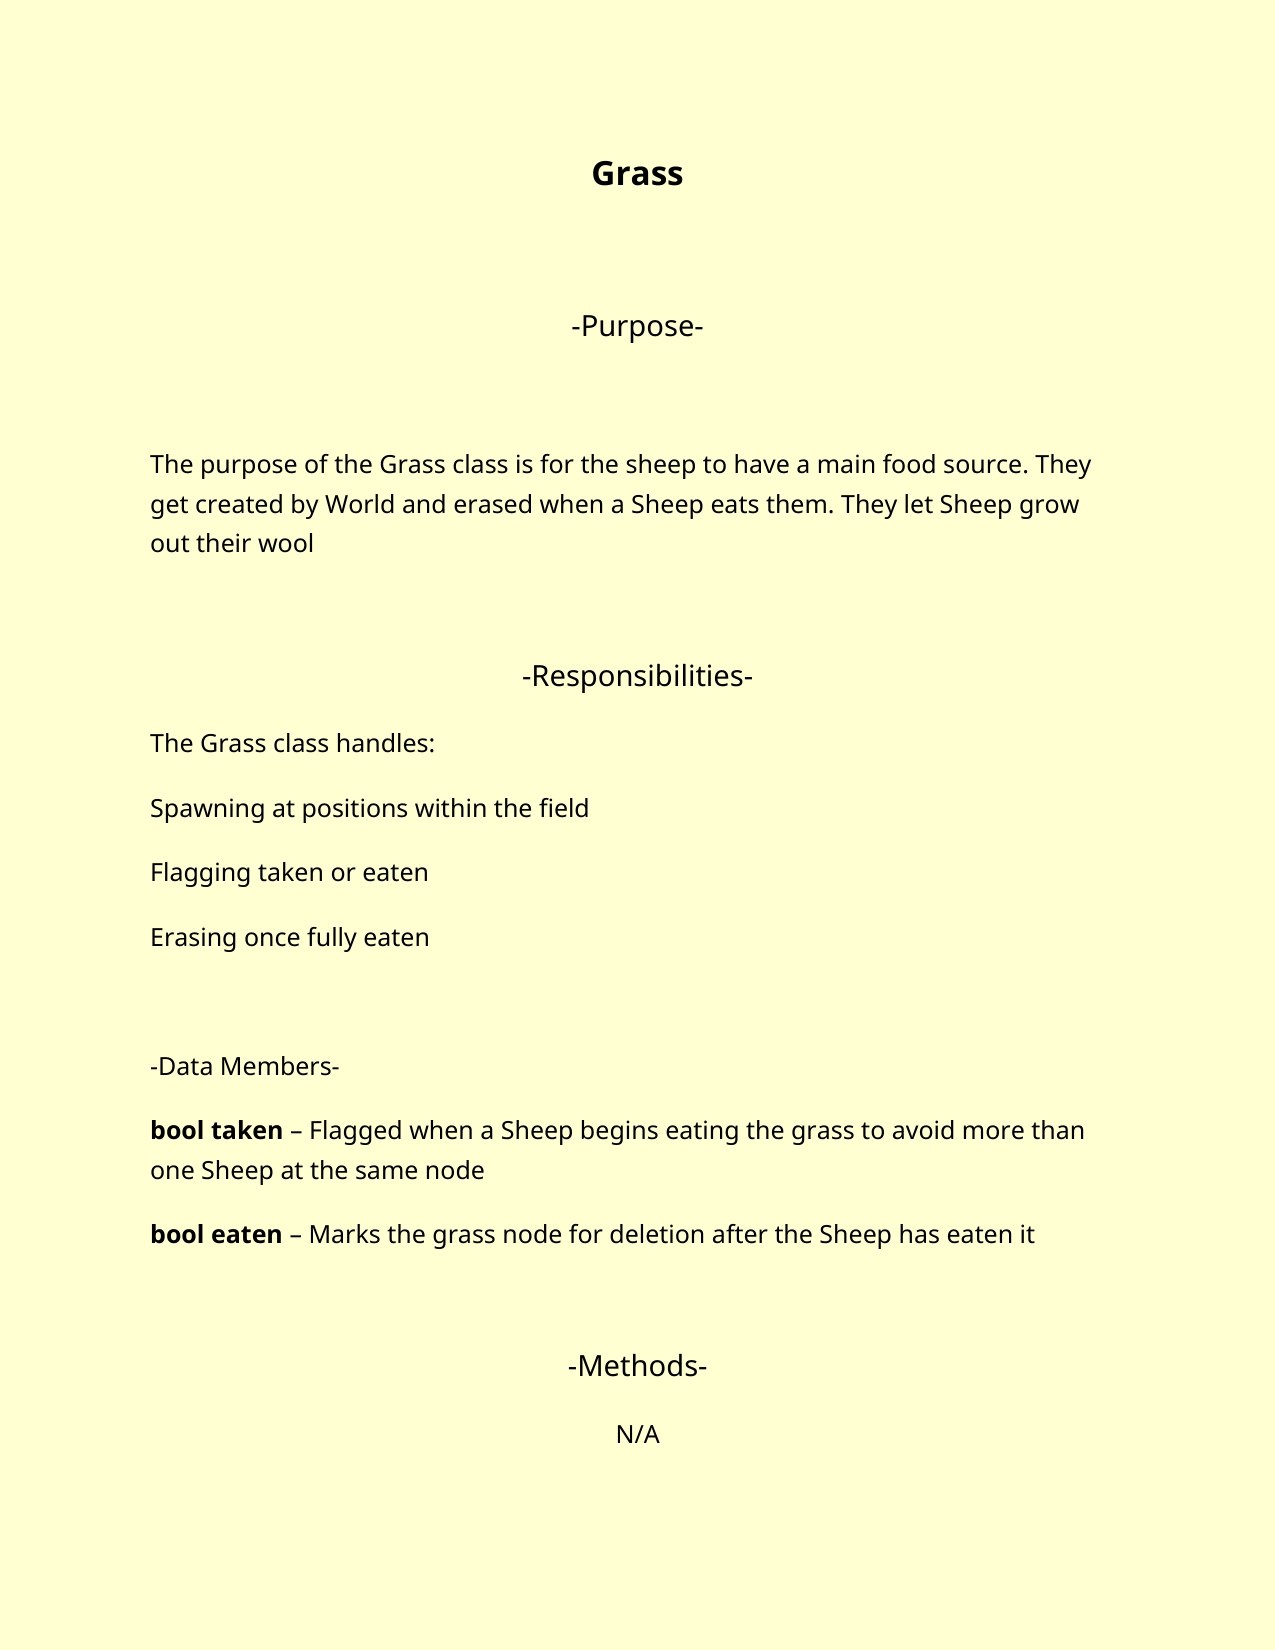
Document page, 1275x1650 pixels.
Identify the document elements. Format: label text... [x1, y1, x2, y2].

text Flagging taken or eaten [150, 855, 1125, 889]
text N/A [150, 1417, 1125, 1451]
text -Data Members- [150, 1048, 1125, 1082]
text The Grass class handles: [150, 726, 1125, 760]
text Spawning at positions within the field [150, 790, 1125, 824]
text bool taken – Flagged when a Sheep begins eating the grass to avoid more than one Sheep at the same node [150, 1113, 1125, 1186]
text -Purpose- [150, 305, 1125, 345]
text The purpose of the Grass class is for the sheep to have a main food source. They get created by World and erased when a Sheep eats them. They let Sheep grow out their wool [150, 447, 1125, 560]
text -Methods- [150, 1346, 1125, 1385]
text Erasing once fully eaten [150, 919, 1125, 953]
text Grass [150, 150, 1125, 195]
text bool eaten – Marks the grass node for deletion after the Sheep has eaten it [150, 1217, 1125, 1251]
text -Responsibilities- [150, 655, 1125, 695]
